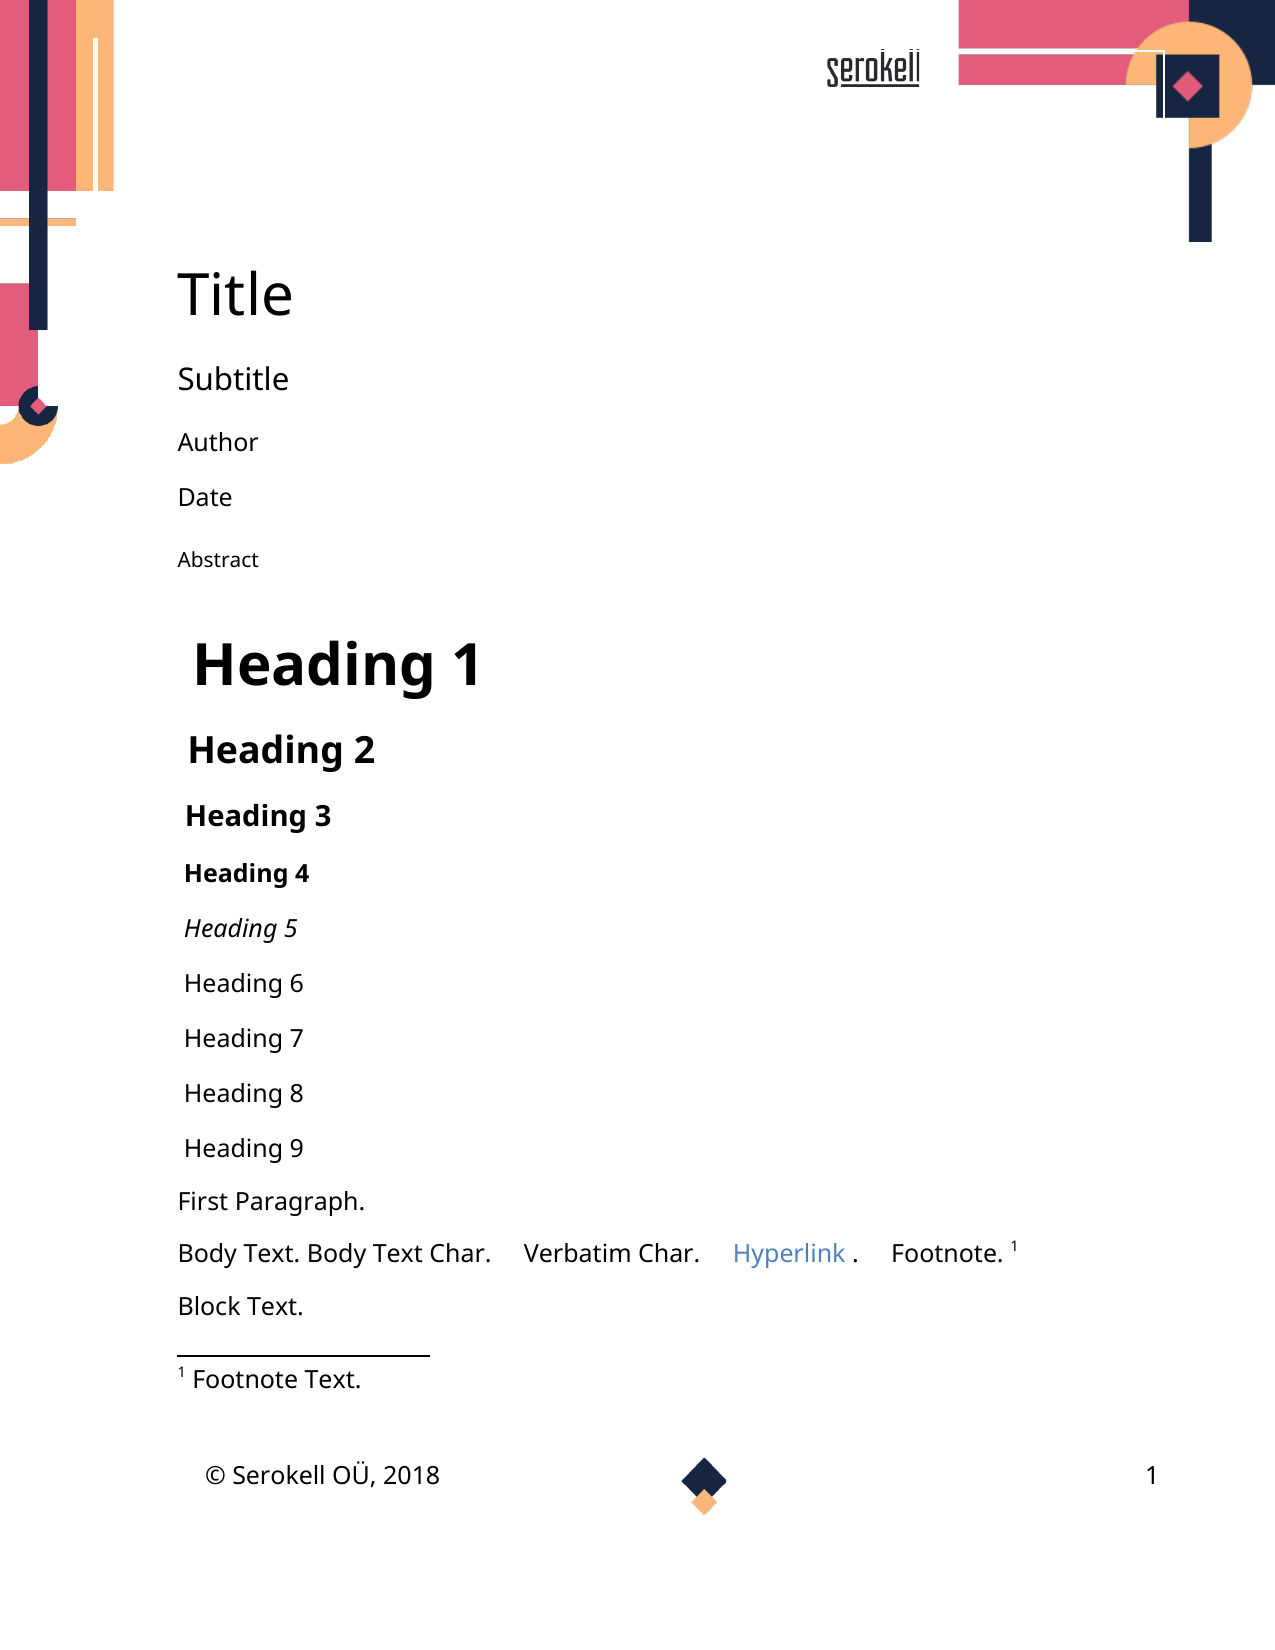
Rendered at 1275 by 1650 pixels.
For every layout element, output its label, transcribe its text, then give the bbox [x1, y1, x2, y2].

subtitle Heading 2 [177, 723, 1186, 774]
text Body Text. Body Text Char. Verbatim Char. Hyperlink . Footnote. [177, 1236, 1186, 1270]
subtitle Heading 9 [177, 1130, 1186, 1164]
subtitle Heading 8 [177, 1076, 1186, 1109]
subtitle Heading 1 [177, 623, 1186, 703]
text Author [177, 424, 1186, 459]
picture [958, 52, 1163, 143]
title Title [177, 252, 1186, 332]
subtitle Heading 4 [177, 856, 1186, 890]
text Block Text. [177, 1289, 1186, 1323]
subtitle Heading 6 [177, 966, 1186, 1000]
text Date [177, 479, 1186, 513]
picture [0, 0, 114, 464]
text Abstract [177, 545, 1186, 573]
subtitle Heading 3 [177, 795, 1186, 835]
subtitle Subtitle [177, 357, 1186, 399]
picture [681, 1458, 727, 1515]
picture [827, 52, 920, 87]
subtitle Heading 5 [177, 911, 1186, 945]
subtitle Heading 7 [177, 1021, 1186, 1055]
text First Paragraph. [177, 1183, 1186, 1217]
picture [958, 0, 1275, 242]
